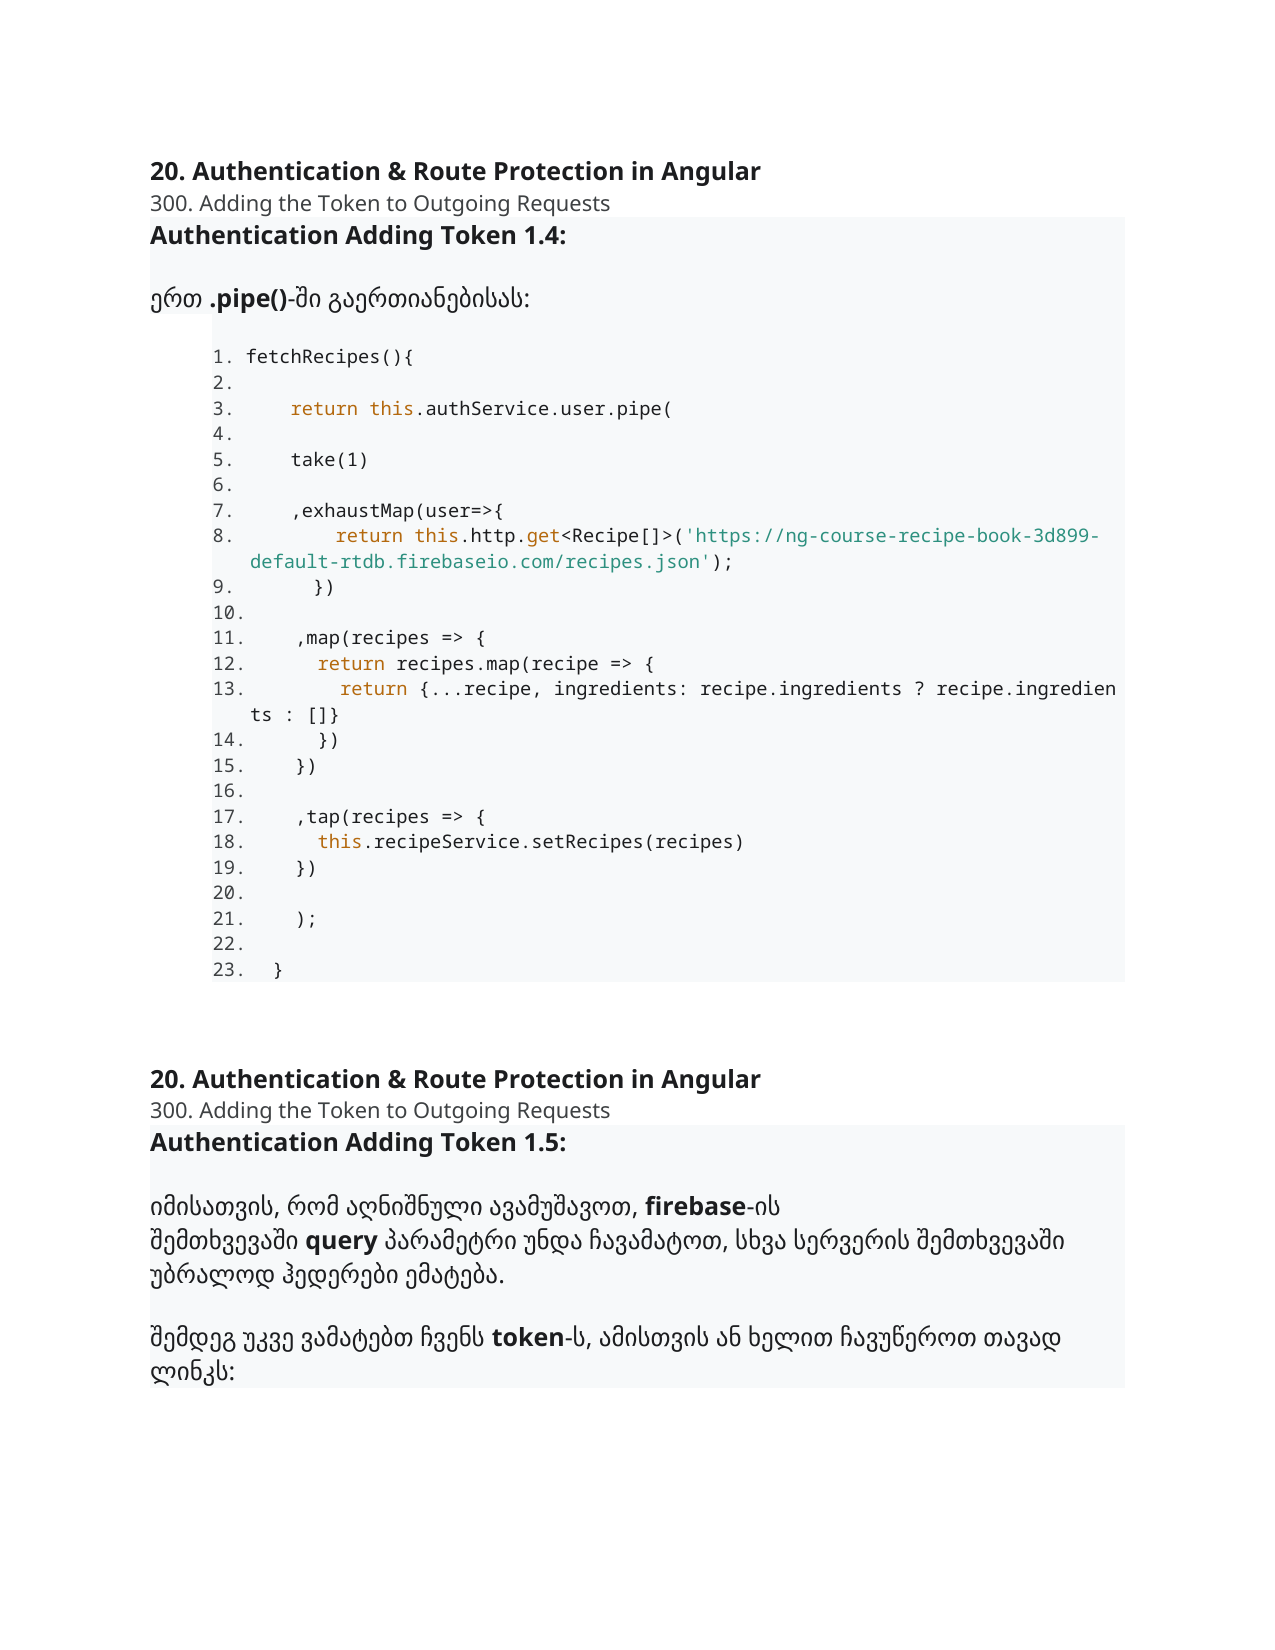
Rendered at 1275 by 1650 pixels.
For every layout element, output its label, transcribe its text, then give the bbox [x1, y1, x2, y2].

list }) [212, 573, 1125, 599]
text ერთ .pipe()-ში გაერთიანებისას: [150, 281, 1125, 314]
text 20. Authentication & Route Protection in Angular [150, 150, 1125, 187]
list return this.http.get<Recipe[]>('https://ng-course-recipe-book-3d899-default-rtdb.firebaseio.com/recipes.json'); [212, 522, 1125, 573]
list take(1) [212, 446, 1125, 471]
list }) [212, 727, 1125, 752]
list this.recipeService.setRecipes(recipes) [212, 829, 1125, 854]
list ,tap(recipes => { [212, 803, 1125, 829]
text 20. Authentication & Route Protection in Angular [150, 1058, 1125, 1095]
list } [212, 956, 1125, 982]
list ); [212, 905, 1125, 931]
list return this.authService.user.pipe( [212, 395, 1125, 420]
list ,exhaustMap(user=>{ [212, 497, 1125, 522]
text შემდეგ უკვე ვამატებთ ჩვენს token-ს, ამისთვის ან ხელით ჩავუწეროთ თავად ლინკს: [150, 1320, 1125, 1388]
list return recipes.map(recipe => { [212, 650, 1125, 676]
text Authentication Adding Token 1.4: [150, 217, 1125, 251]
text იმისათვის, რომ აღნიშნული ავამუშავოთ, firebase-ის შემთხვევაში query პარამეტრი უნდა ჩავამატოთ, სხვა სერვერის შემთხვევაში უბრალოდ ჰედერები ემატება. [150, 1188, 1125, 1291]
text Authentication Adding Token 1.5: [150, 1125, 1125, 1159]
text 300. Adding the Token to Outgoing Requests [150, 1095, 1125, 1125]
list return {...recipe, ingredients: recipe.ingredients ? recipe.ingredients : []} [212, 676, 1125, 727]
text 300. Adding the Token to Outgoing Requests [150, 187, 1125, 217]
list }) [212, 854, 1125, 880]
list fetchRecipes(){ [212, 344, 1125, 369]
list ,map(recipes => { [212, 624, 1125, 650]
list }) [212, 752, 1125, 778]
